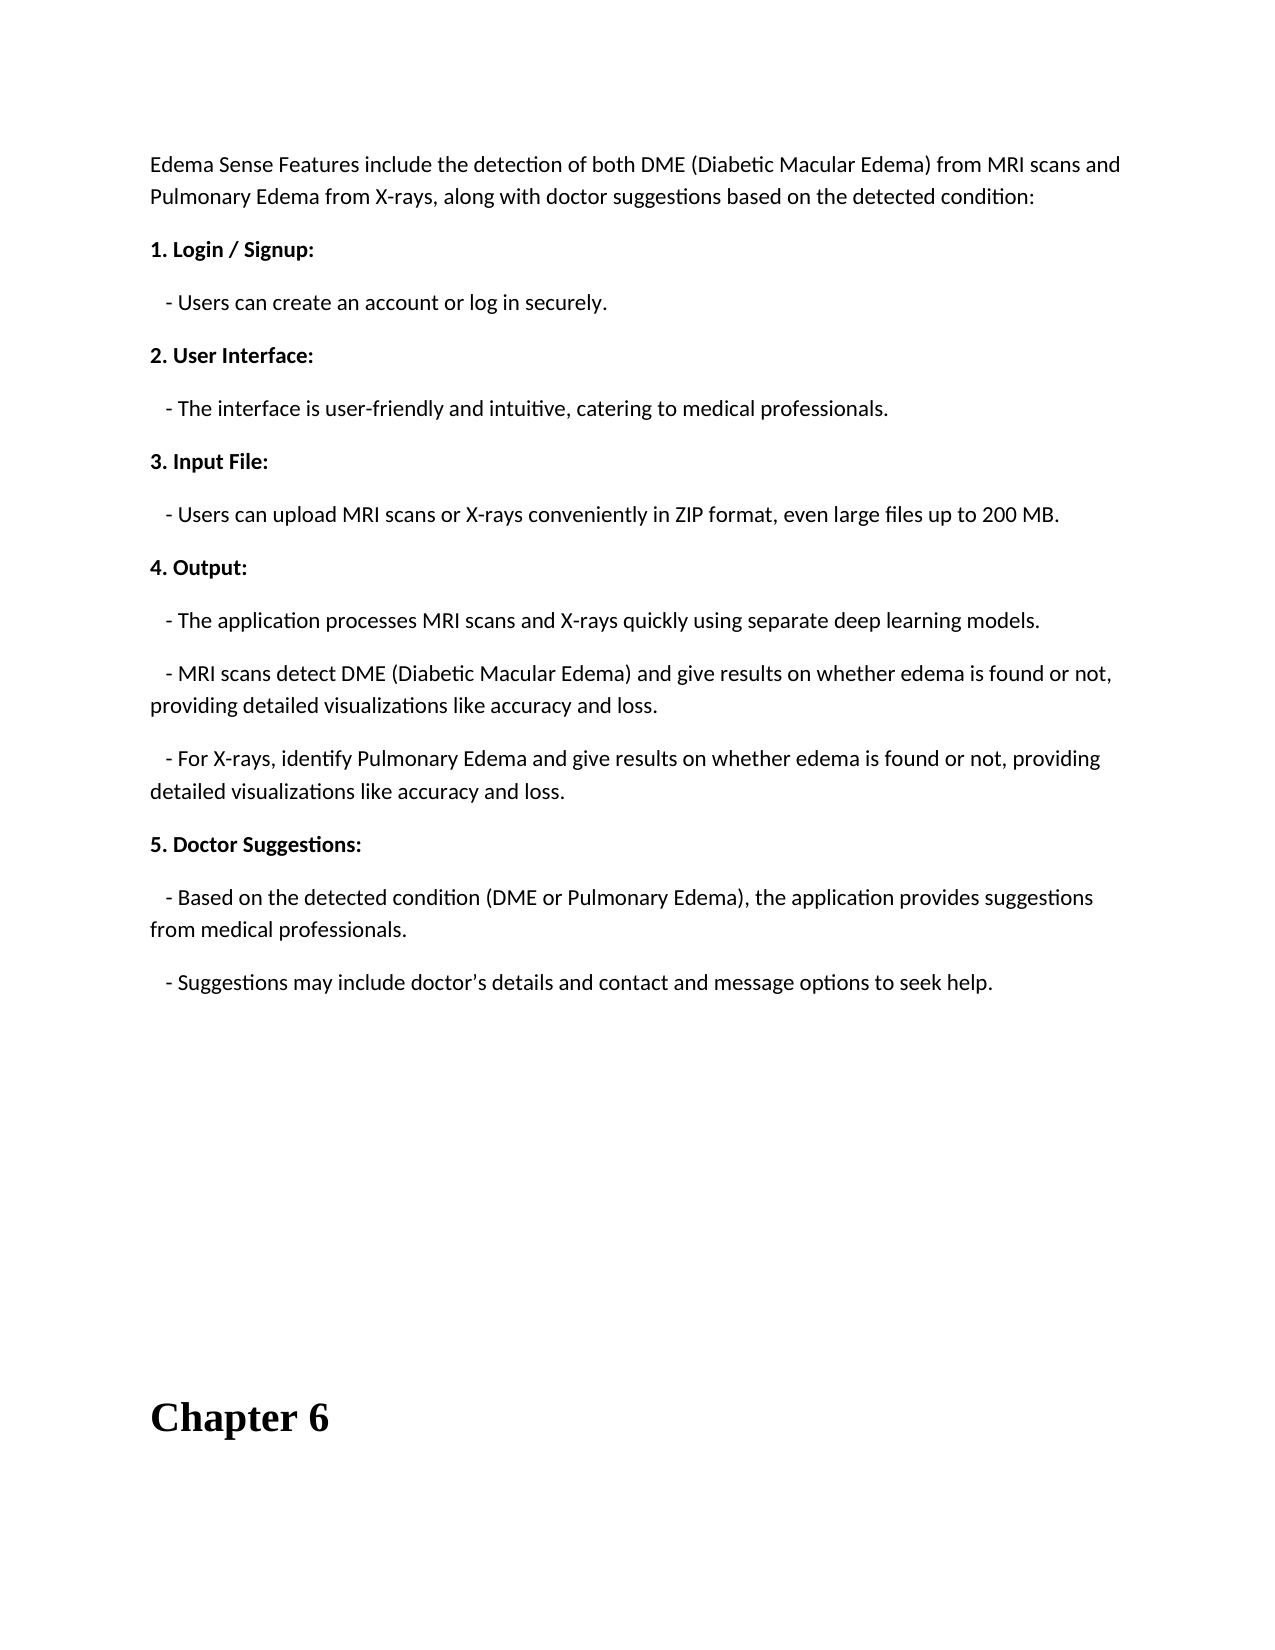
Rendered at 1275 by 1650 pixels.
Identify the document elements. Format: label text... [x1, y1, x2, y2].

text 2. User Interface: [150, 341, 1125, 369]
text - Users can upload MRI scans or X-rays conveniently in ZIP format, even large files up to 200 MB. [150, 500, 1125, 528]
text - The application processes MRI scans and X-rays quickly using separate deep learning models. [150, 606, 1125, 634]
text Chapter 6 [150, 1392, 1125, 1440]
text - Users can create an account or log in securely. [150, 288, 1125, 316]
text - Based on the detected condition (DME or Pulmonary Edema), the application provides suggestions from medical professionals. [150, 883, 1125, 943]
text 3. Input File: [150, 447, 1125, 475]
text - Suggestions may include doctor’s details and contact and message options to seek help. [150, 968, 1125, 996]
text - For X-rays, identify Pulmonary Edema and give results on whether edema is found or not, providing detailed visualizations like accuracy and loss. [150, 744, 1125, 805]
text - The interface is user-friendly and intuitive, catering to medical professionals. [150, 394, 1125, 422]
text 5. Doctor Suggestions: [150, 830, 1125, 858]
text 4. Output: [150, 553, 1125, 581]
text 1. Login / Signup: [150, 235, 1125, 263]
text Edema Sense Features include the detection of both DME (Diabetic Macular Edema) from MRI scans and Pulmonary Edema from X-rays, along with doctor suggestions based on the detected condition: [150, 150, 1125, 210]
text - MRI scans detect DME (Diabetic Macular Edema) and give results on whether edema is found or not, providing detailed visualizations like accuracy and loss. [150, 659, 1125, 719]
